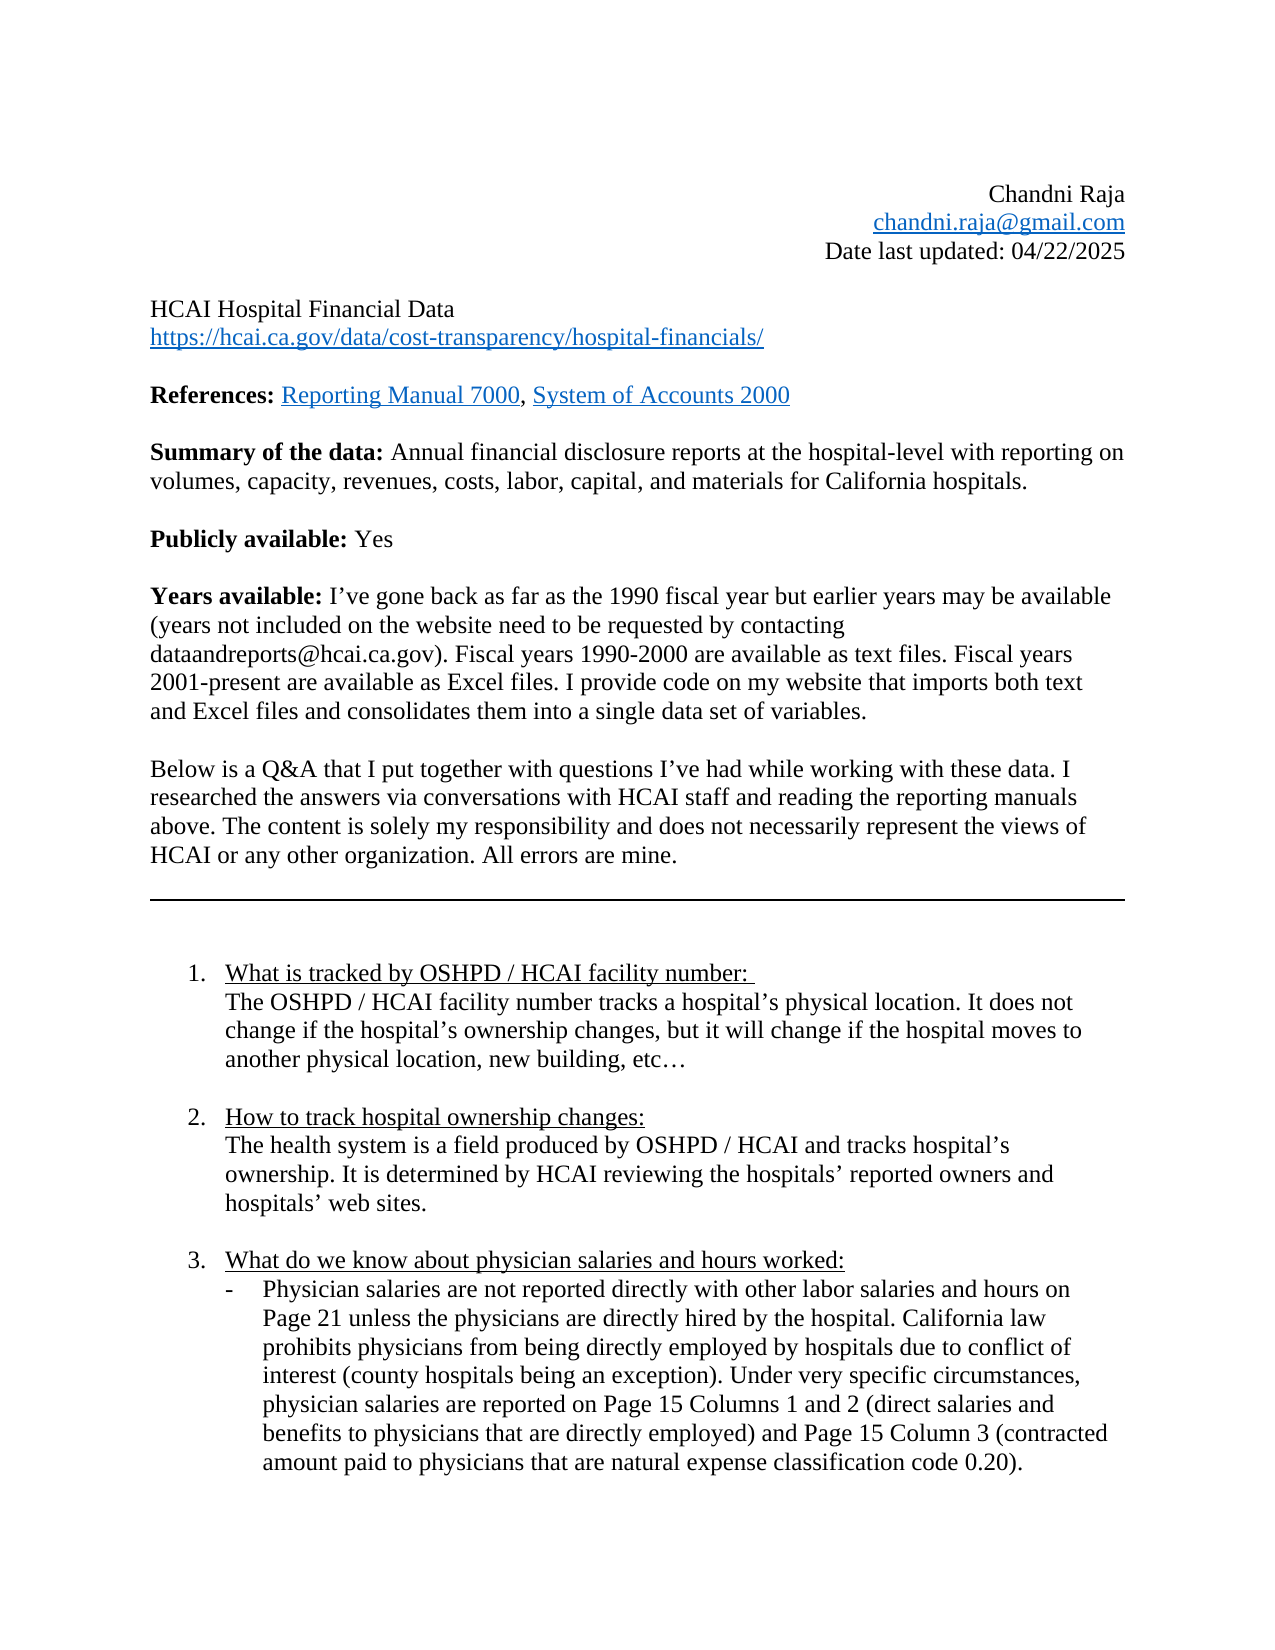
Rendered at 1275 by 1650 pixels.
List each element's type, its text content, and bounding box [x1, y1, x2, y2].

text HCAI Hospital Financial Data [150, 294, 1125, 322]
text Publicly available: Yes [150, 524, 1125, 552]
list Physician salaries are not reported directly with other labor salaries and hours on Page 21 unless the physicians are directly hired by the hospital. California law prohibits physicians from being directly employed by hospitals due to conflict of interest (county hospitals being an exception). Under very specific circumstances, physician salaries are reported on Page 15 Columns 1 and 2 (direct salaries and benefits to physicians that are directly employed) and Page 15 Column 3 (contracted amount paid to physicians that are natural expense classification code 0.20). [225, 1274, 1125, 1476]
text Date last updated: 04/22/2025 [150, 236, 1125, 265]
text Chandni Raja [150, 179, 1125, 207]
list How to track hospital ownership changes: [187, 1102, 1125, 1131]
text References: Reporting Manual 7000, System of Accounts 2000 [150, 380, 1125, 409]
text Below is a Q&A that I put together with questions I’ve had while working with these data. I researched the answers via conversations with HCAI staff and reading the reporting manuals above. The content is solely my responsibility and does not necessarily represent the views of HCAI or any other organization. All errors are mine. [150, 754, 1125, 869]
text Summary of the data: Annual financial disclosure reports at the hospital-level with reporting on volumes, capacity, revenues, costs, labor, capital, and materials for California hospitals. [150, 437, 1125, 495]
text Years available: I’ve gone back as far as the 1990 fiscal year but earlier years may be available (years not included on the website need to be requested by contacting dataandreports@hcai.ca.gov). Fiscal years 1990-2000 are available as text files. Fiscal years 2001-present are available as Excel files. I provide code on my website that imports both text and Excel files and consolidates them into a single data set of variables. [150, 581, 1125, 725]
list What is tracked by OSHPD / HCAI facility number: [187, 958, 1125, 987]
list What do we know about physician salaries and hours worked: [187, 1246, 1125, 1274]
list The health system is a field produced by OSHPD / HCAI and tracks hospital’s ownership. It is determined by HCAI reviewing the hospitals’ reported owners and hospitals’ web sites. [225, 1131, 1125, 1217]
text https://hcai.ca.gov/data/cost-transparency/hospital-financials/ [150, 322, 1125, 351]
list The OSHPD / HCAI facility number tracks a hospital’s physical location. It does not change if the hospital’s ownership changes, but it will change if the hospital moves to another physical location, new building, etc… [225, 987, 1125, 1073]
text chandni.raja@gmail.com [150, 207, 1125, 236]
